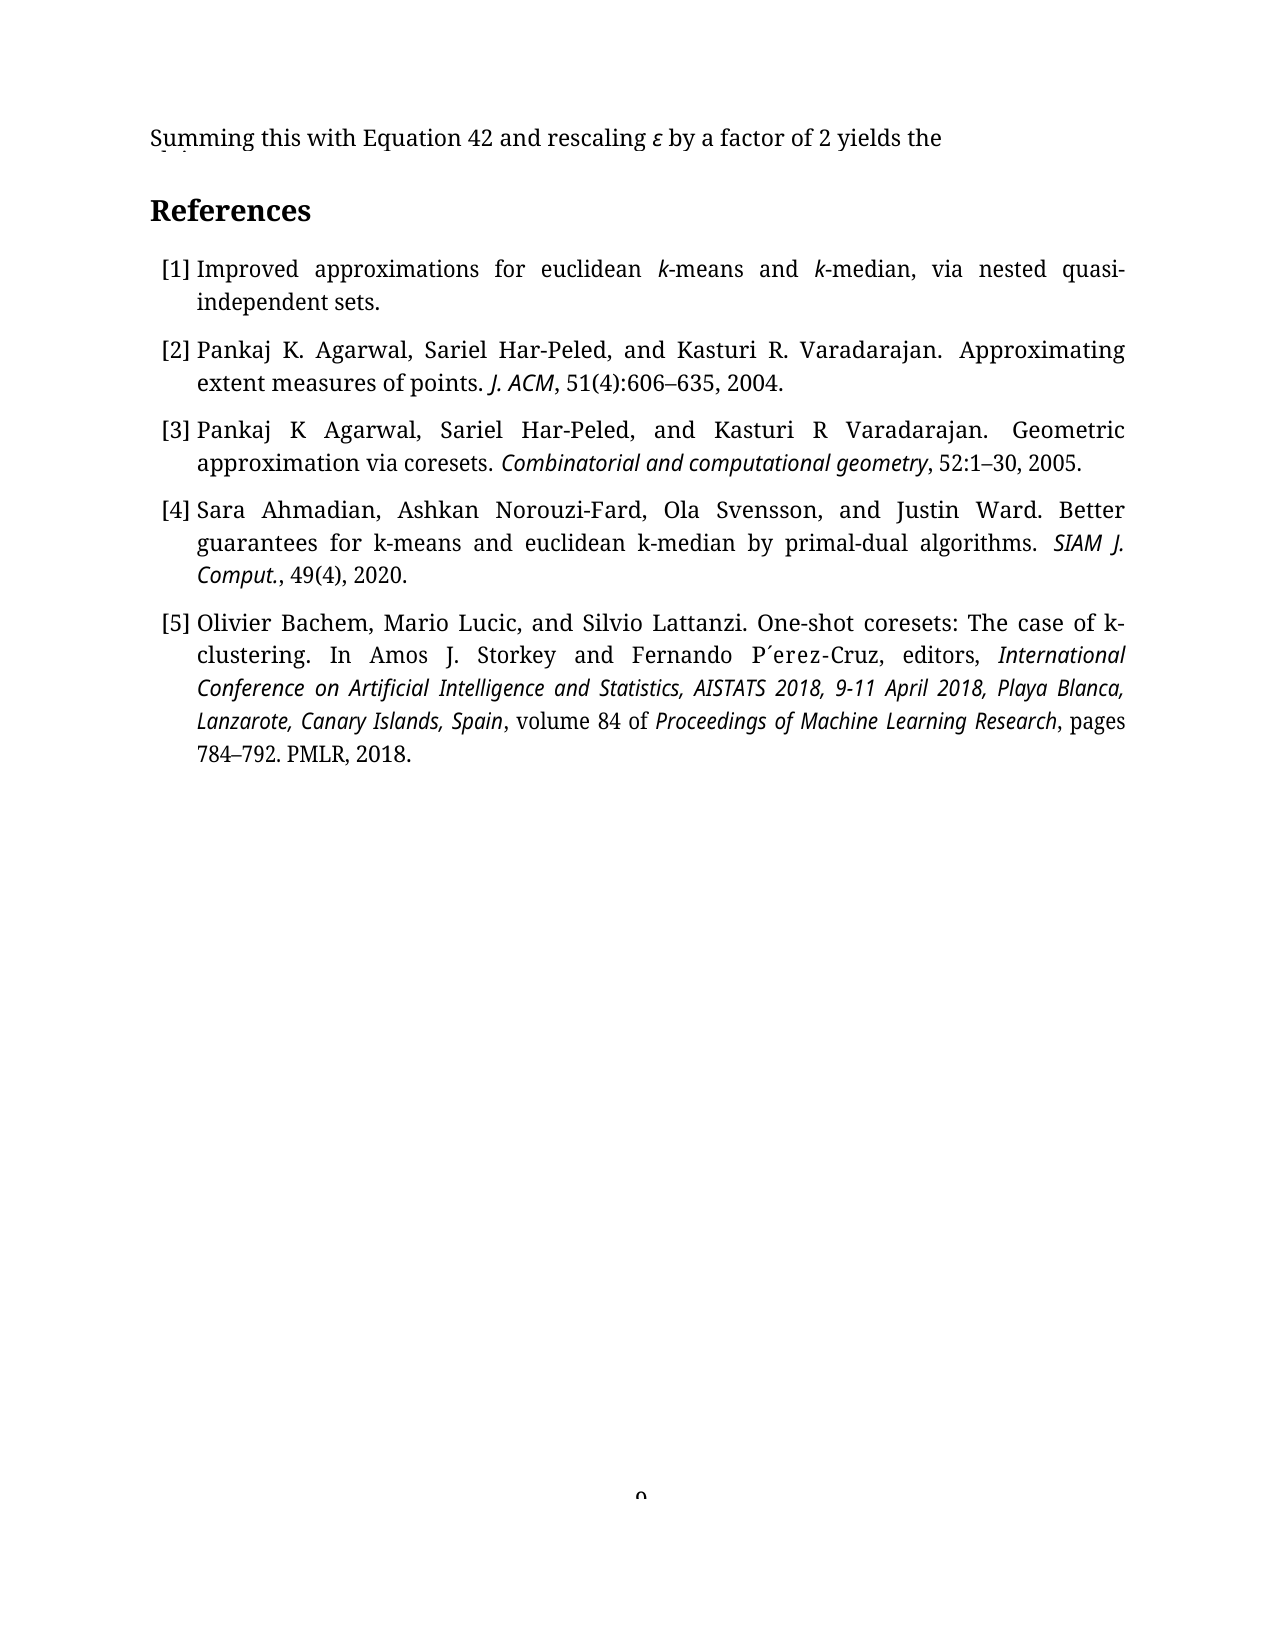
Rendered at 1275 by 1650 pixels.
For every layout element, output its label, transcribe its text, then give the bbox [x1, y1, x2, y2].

list Pankaj K Agarwal, Sariel Har-Peled, and Kasturi R Varadarajan. Geometric approximation via coresets. Combinatorial and computational geometry, 52:1–30, 2005. [161, 414, 1125, 478]
list Pankaj K. Agarwal, Sariel Har-Peled, and Kasturi R. Varadarajan. Approximating extent measures of points. J. ACM, 51(4):606–635, 2004. [161, 334, 1125, 398]
list Sara Ahmadian, Ashkan Norouzi-Fard, Ola Svensson, and Justin Ward. Better guarantees for k-means and euclidean k-median by primal-dual algorithms. SIAM J. Comput., 49(4), 2020. [161, 494, 1125, 591]
list Improved approximations for euclidean k-means and k-median, via nested quasi-independent sets. [161, 253, 1125, 317]
subtitle References [150, 191, 1198, 230]
list Olivier Bachem, Mario Lucic, and Silvio Lattanzi. One-shot coresets: The case of k-clustering. In Amos J. Storkey and Fernando P´erez-Cruz, editors, International Conference on Artificial Intelligence and Statistics, AISTATS 2018, 9-11 April 2018, Playa Blanca, Lanzarote, Canary Islands, Spain, volume 84 of Proceedings of Machine Learning Research, pages 784–792. PMLR, 2018. [161, 607, 1125, 769]
